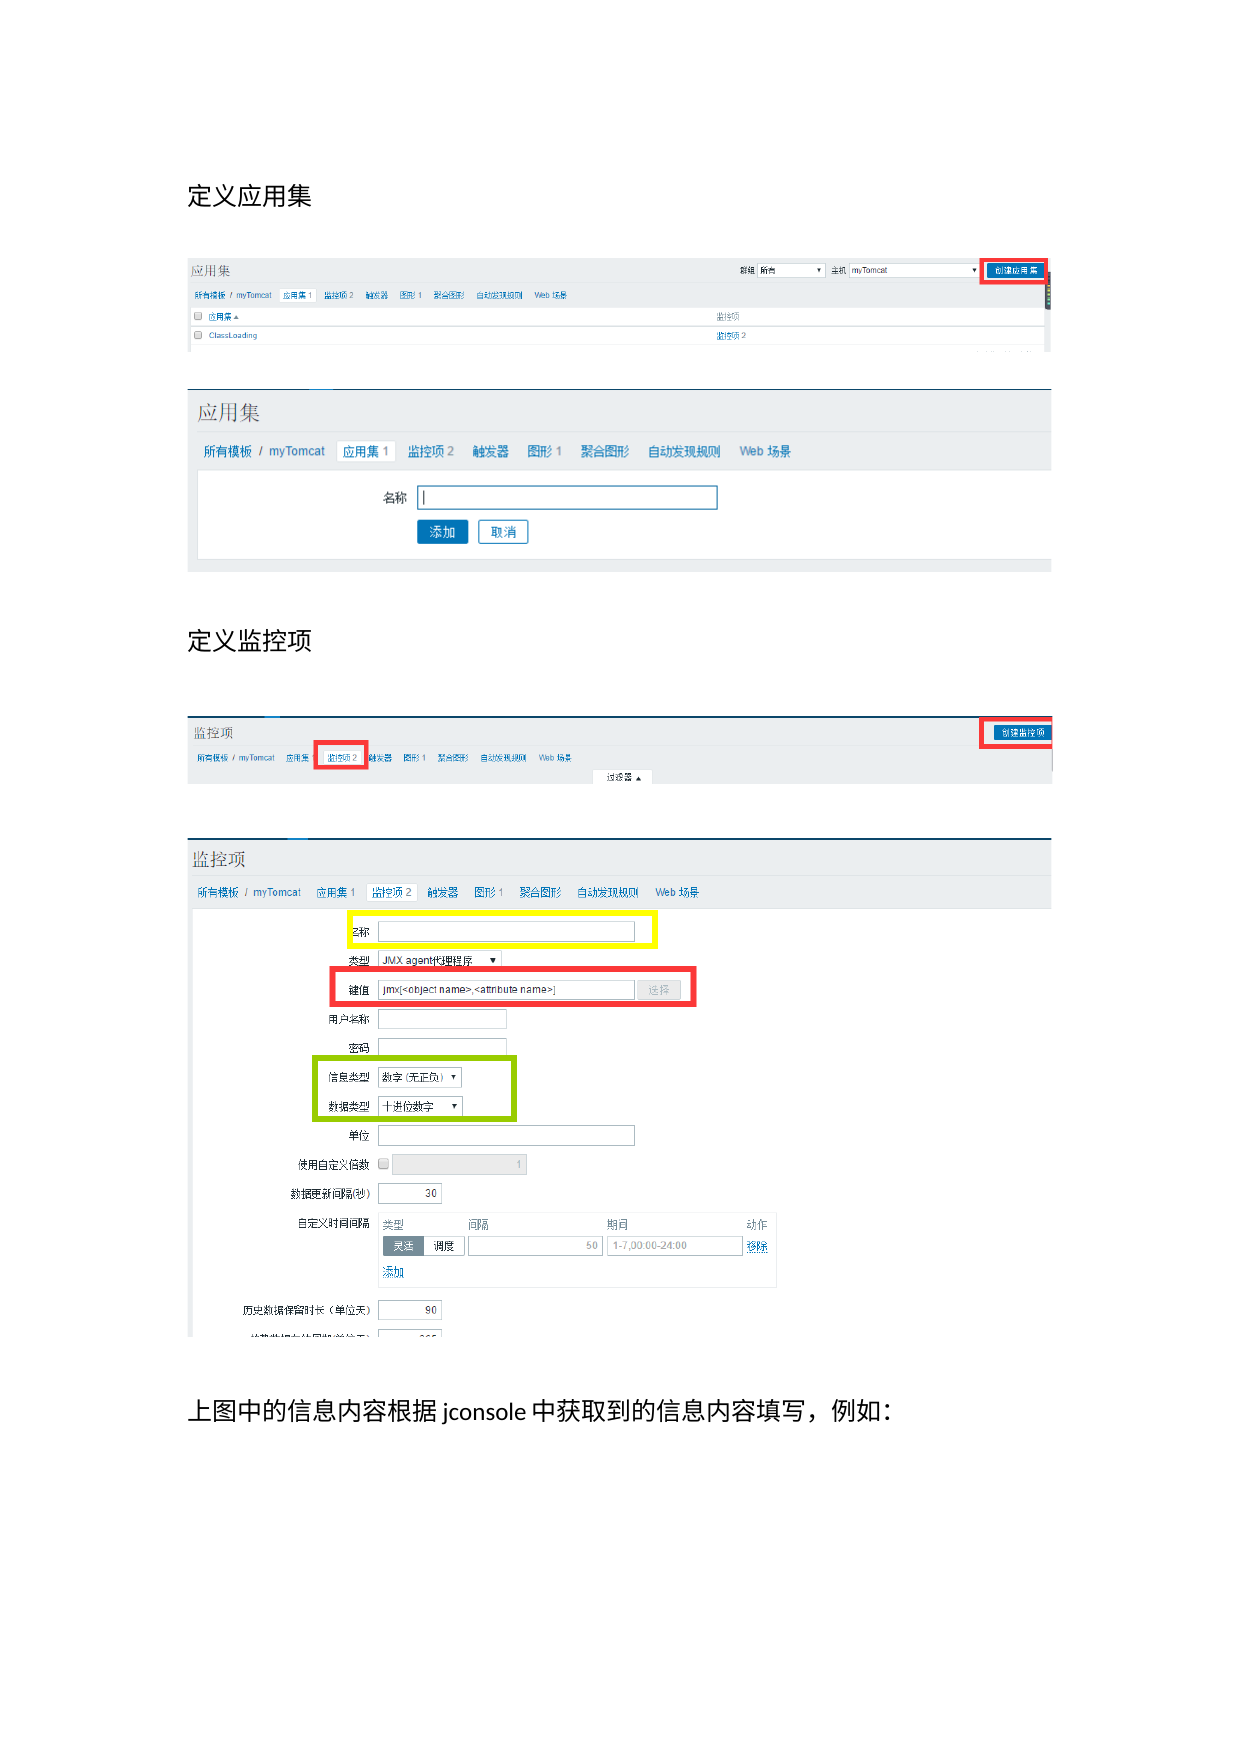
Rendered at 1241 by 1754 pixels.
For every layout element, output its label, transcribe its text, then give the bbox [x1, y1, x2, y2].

picture [187, 389, 1052, 572]
text 定义应用集 [187, 162, 1053, 227]
text 定义监控项 [187, 607, 1053, 672]
picture [187, 838, 1052, 1337]
picture [187, 258, 1051, 352]
picture [187, 716, 1053, 784]
text 上图中的信息内容根据jconsole中获取到的信息内容填写，例如： [187, 1377, 1053, 1442]
